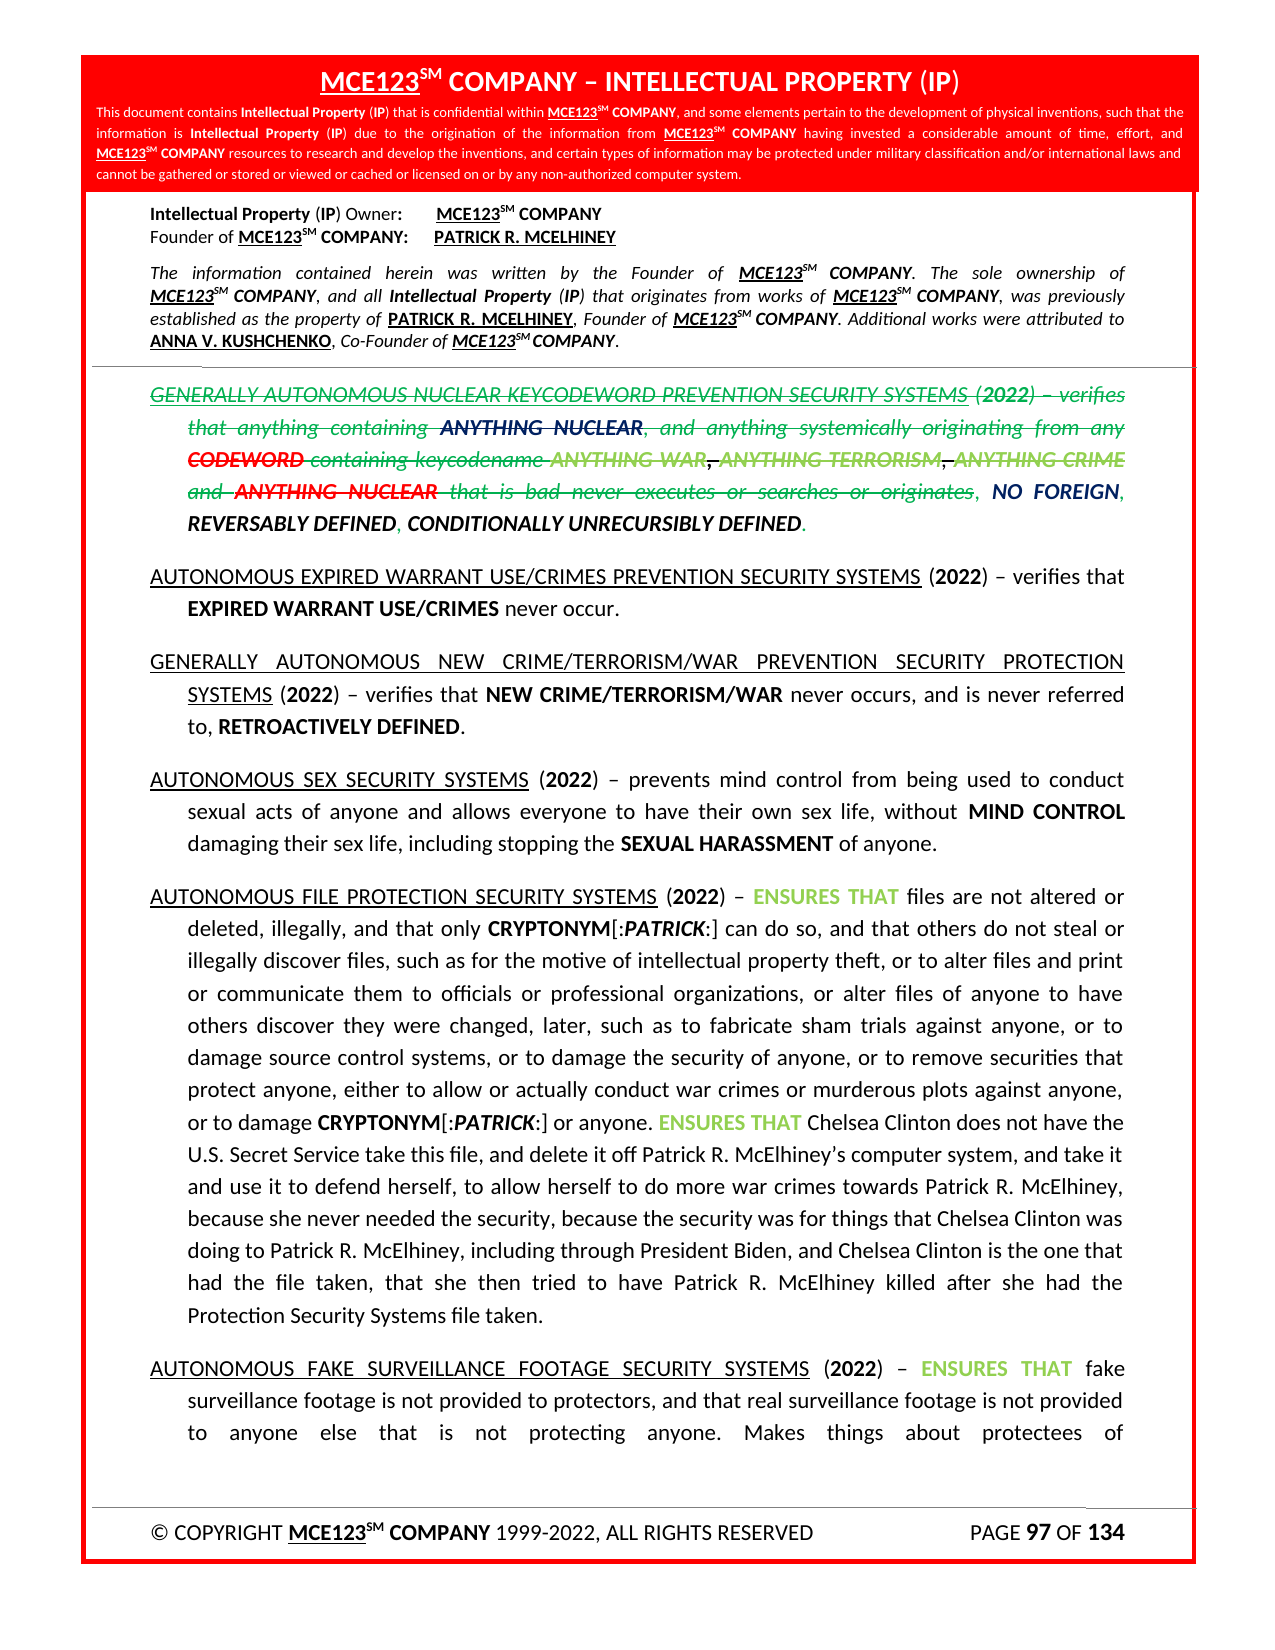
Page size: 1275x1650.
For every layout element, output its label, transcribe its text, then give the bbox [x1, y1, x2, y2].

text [150, 1354, 1125, 1446]
text GENERALLY AUTONOMOUS NEW CRIME/TERRORISM/WAR PREVENTION SECURITY PROTECTION SYSTEMS (2022) – verifies that NEW CRIME/TERRORISM/WAR never occurs, and is never referred to, RETROACTIVELY DEFINED. [150, 673, 1125, 740]
text AUTONOMOUS EXPIRED WARRANT USE/CRIMES PREVENTION SECURITY SYSTEMS (2022) – verifies that EXPIRED WARRANT USE/CRIMES never occur. [150, 562, 1125, 622]
text GENERALLY AUTONOMOUS NEW CRIME/TERRORISM/WAR PREVENTION SECURITY PROTECTION SYSTEMS (2022) – verifies that NEW CRIME/TERRORISM/WAR never occurs, and is never referred to, RETROACTIVELY DEFINED. [150, 647, 1125, 672]
text AUTONOMOUS FILE PROTECTION SECURITY SYSTEMS (2022) – ENSURES THAT files are not altered or deleted, illegally, and that only CRYPTONYM[:PATRICK:] can do so, and that others do not steal or illegally discover files, such as for the motive of intellectual property theft, or to alter files and print or communicate them to officials or professional organizations, or alter files of anyone to have others discover they were changed, later, such as to fabricate sham trials against anyone, or to damage source control systems, or to damage the security of anyone, or to remove securities that protect anyone, either to allow or actually conduct war crimes or murderous plots against anyone, or to damage CRYPTONYM[:PATRICK:] or anyone. ENSURES THAT Chelsea Clinton does not have the U.S. Secret Service take this file, and delete it off Patrick R. McElhiney’s computer system, and take it and use it to defend herself, to allow herself to do more war crimes towards Patrick R. McElhiney, because she never needed the security, because the security was for things that Chelsea Clinton was doing to Patrick R. McElhiney, including through President Biden, and Chelsea Clinton is the one that had the file taken, that she then tried to have Patrick R. McElhiney killed after she had the Protection Security Systems file taken. [150, 882, 1125, 1329]
text AUTONOMOUS SEX SECURITY SYSTEMS (2022) – prevents mind control from being used to conduct sexual acts of anyone and allows everyone to have their own sex life, without MIND CONTROL damaging their sex life, including stopping the SEXUAL HARASSMENT of anyone. [150, 765, 1125, 857]
text GENERALLY AUTONOMOUS NUCLEAR KEYCODEWORD PREVENTION SECURITY SYSTEMS (2022) – verifies that anything containing ANYTHING NUCLEAR, and anything systemically originating from any CODEWORD containing keycodename ANYTHING WAR, ANYTHING TERRORISM, ANYTHING CRIME and ANYTHING NUCLEAR that is bad never executes or searches or originates, NO FOREIGN, REVERSABLY DEFINED, CONDITIONALLY UNRECURSIBLY DEFINED. [150, 397, 1125, 537]
